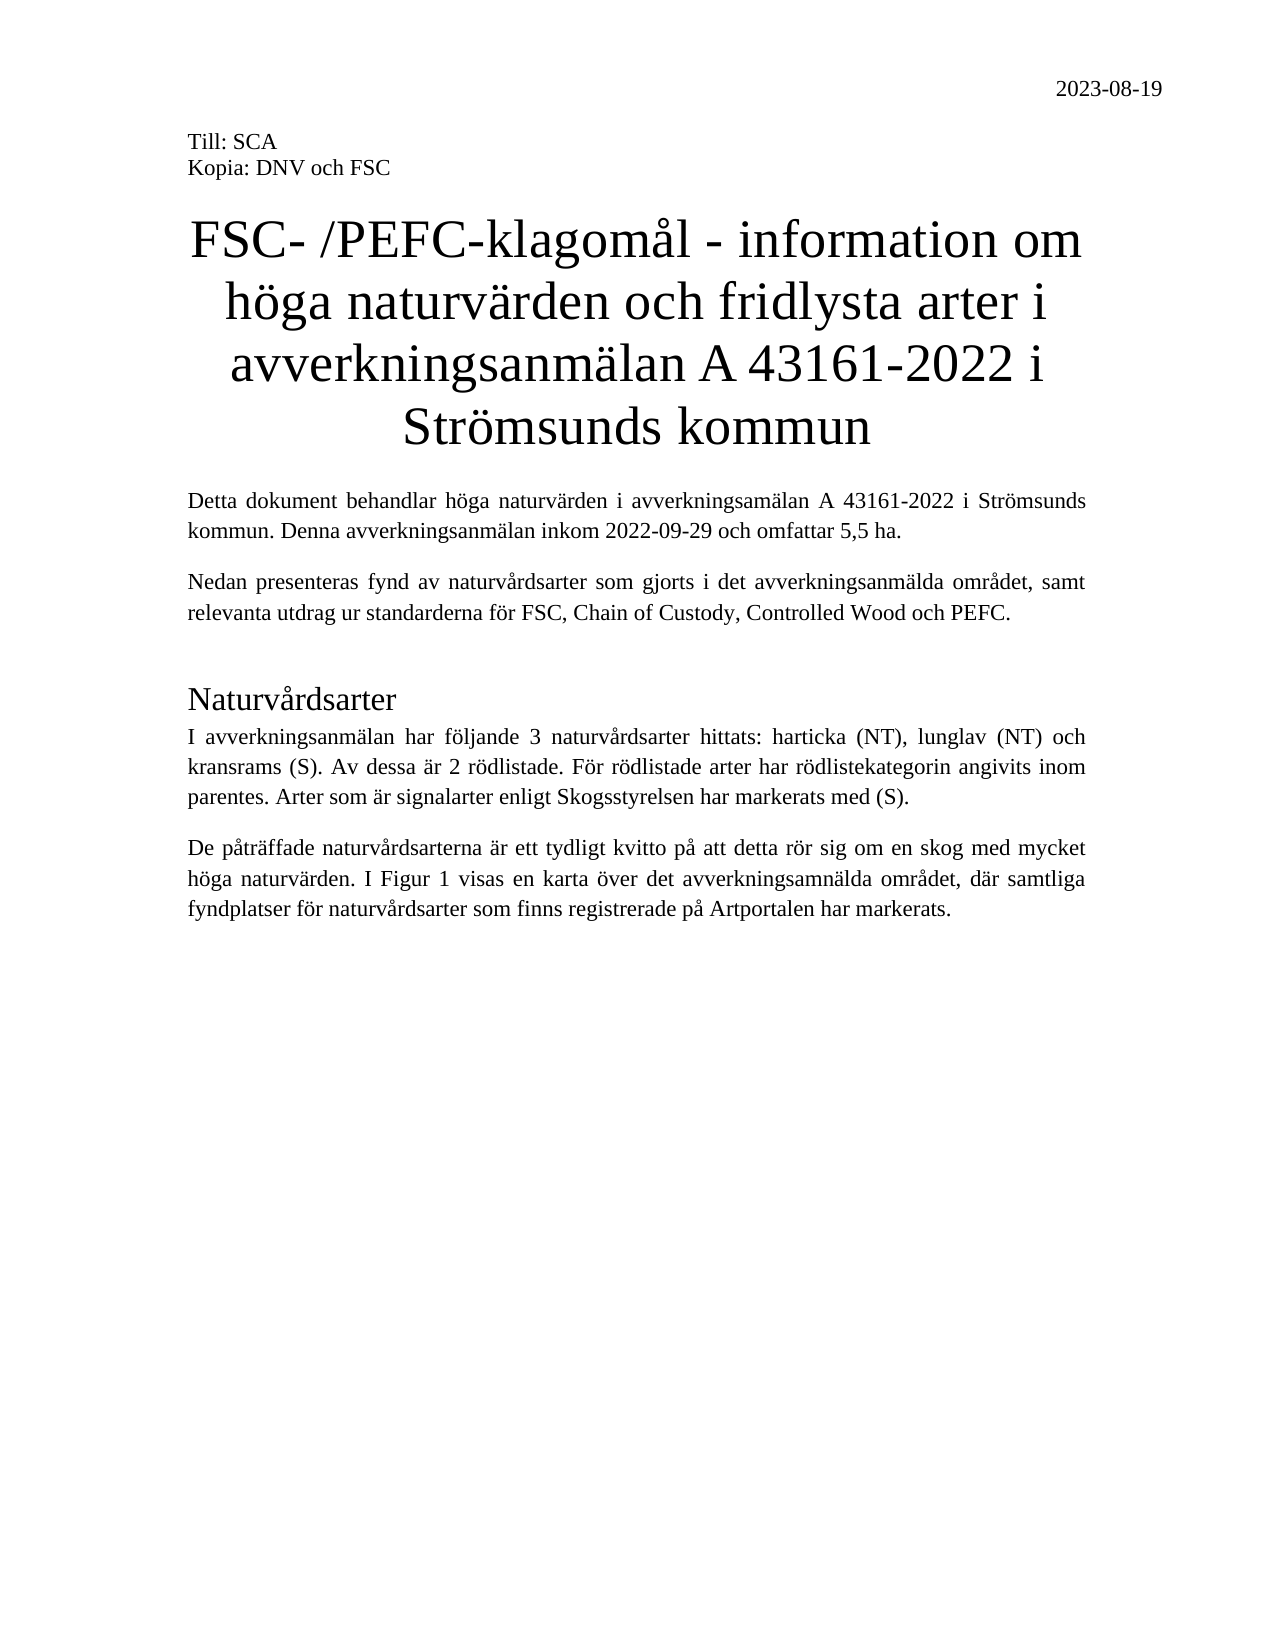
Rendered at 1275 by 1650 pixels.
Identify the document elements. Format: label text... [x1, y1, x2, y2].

text I avverkningsanmälan har följande 3 naturvårdsarter hittats: harticka (NT), lunglav (NT) och kransrams (S). Av dessa är 2 rödlistade. För rödlistade arter har rödlistekategorin angivits inom parentes. Arter som är signalarter enligt Skogsstyrelsen har markerats med (S). [187, 723, 1087, 810]
text De påträffade naturvårdsarterna är ett tydligt kvitto på att detta rör sig om en skog med mycket höga naturvärden. I Figur 1 visas en karta över det avverkningsamnälda området, där samtliga fyndplatser för naturvårdsarter som finns registrerade på Artportalen har markerats. [187, 834, 1087, 921]
subtitle Naturvårdsarter [187, 679, 1087, 717]
text Detta dokument behandlar höga naturvärden i avverkningsamälan A 43161-2022 i Strömsunds kommun. Denna avverkningsanmälan inkom 2022-09-29 och omfattar 5,5 ha. [187, 487, 1087, 544]
text Nedan presenteras fynd av naturvårdsarter som gjorts i det avverkningsanmälda området, samt relevanta utdrag ur standarderna för FSC, Chain of Custody, Controlled Wood och PEFC. [187, 568, 1087, 625]
title FSC- /PEFC-klagomål - information om höga naturvärden och fridlysta arter i avverkningsanmälan A 43161-2022 i Strömsunds kommun [187, 207, 1087, 456]
